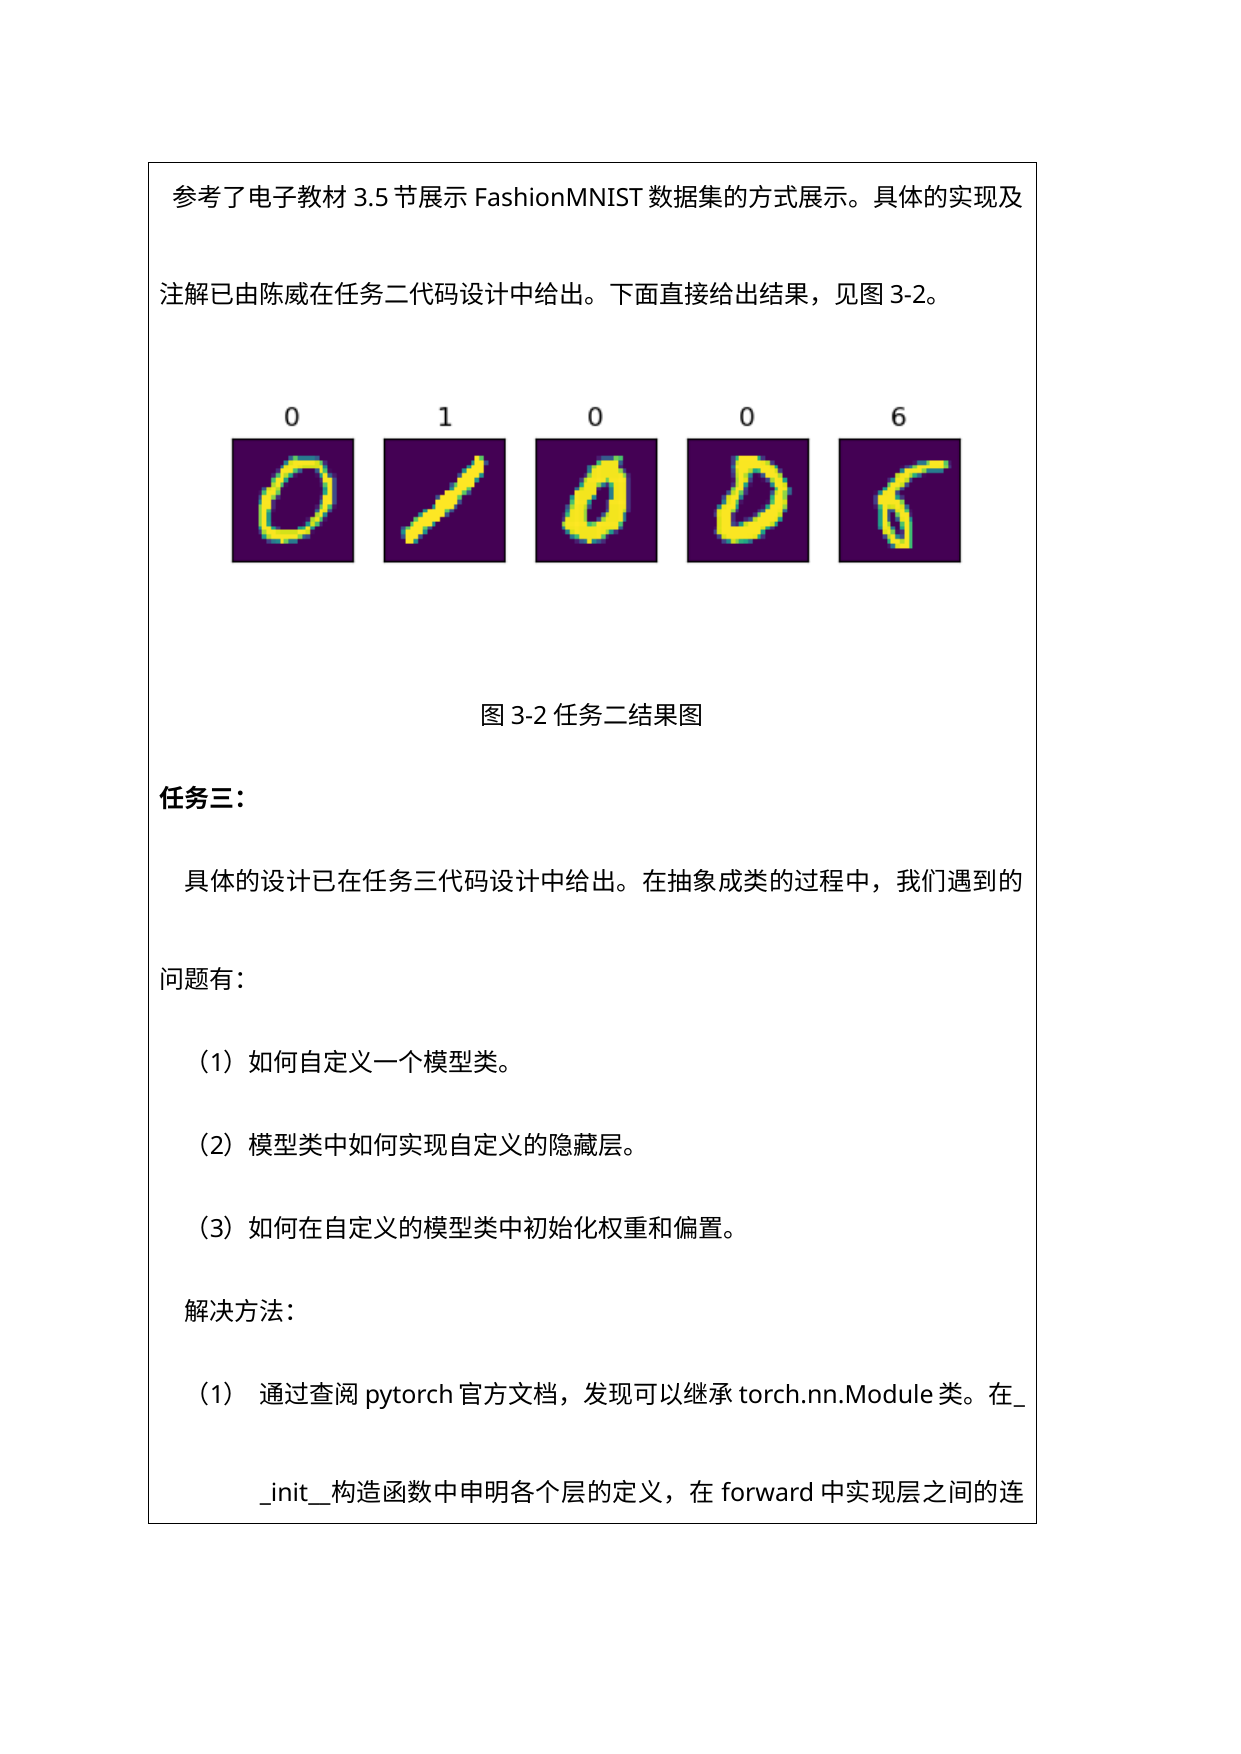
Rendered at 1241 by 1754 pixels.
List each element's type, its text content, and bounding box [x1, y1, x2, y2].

picture [201, 343, 983, 657]
